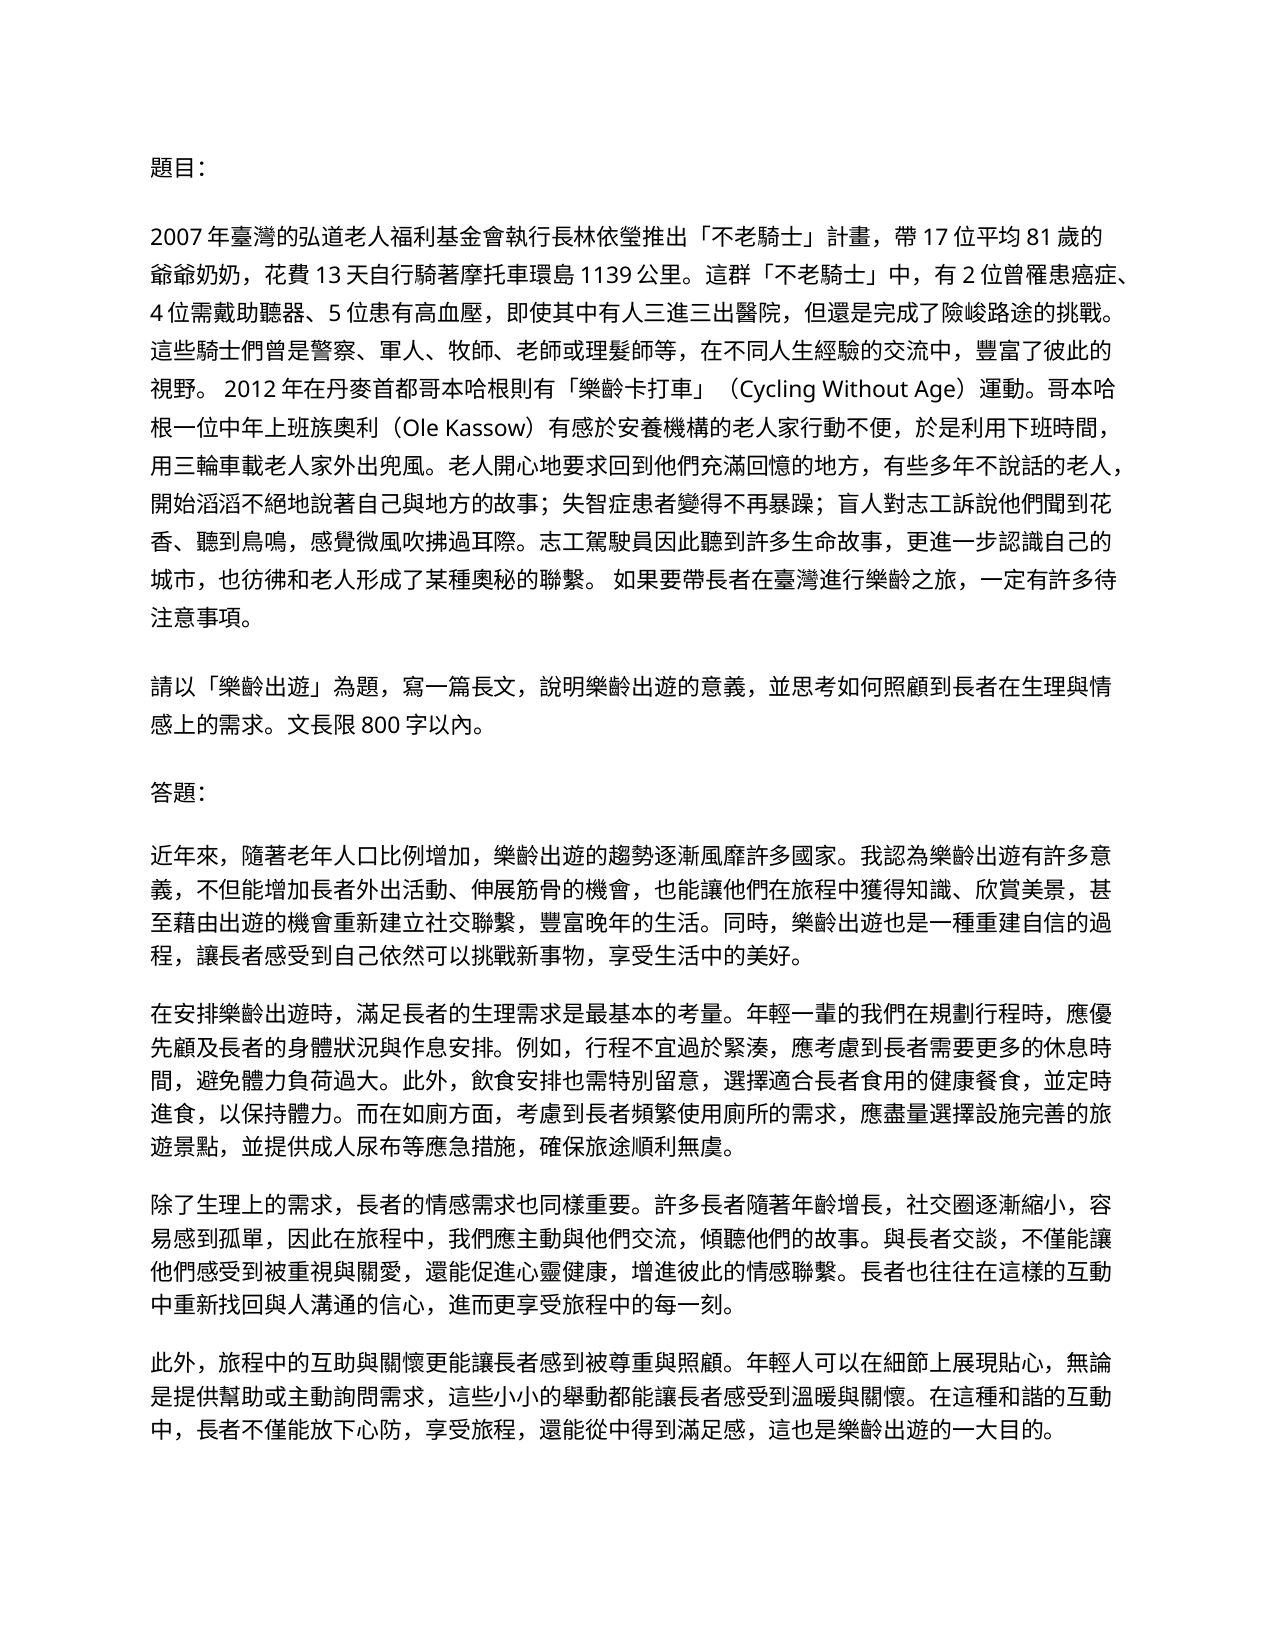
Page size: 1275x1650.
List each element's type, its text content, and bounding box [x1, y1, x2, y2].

text 題目： [150, 150, 1125, 183]
text 答題： [150, 775, 1125, 808]
text 近年來，隨著老年人口比例增加，樂齡出遊的趨勢逐漸風靡許多國家。我認為樂齡出遊有許多意義，不但能增加長者外出活動、伸展筋骨的機會，也能讓他們在旅程中獲得知識、欣賞美景，甚至藉由出遊的機會重新建立社交聯繫，豐富晚年的生活。同時，樂齡出遊也是一種重建自信的過程，讓長者感受到自己依然可以挑戰新事物，享受生活中的美好。 [150, 838, 1125, 971]
text 除了生理上的需求，長者的情感需求也同樣重要。許多長者隨著年齡增長，社交圈逐漸縮小，容易感到孤單，因此在旅程中，我們應主動與他們交流，傾聽他們的故事。與長者交談，不僅能讓他們感受到被重視與關愛，還能促進心靈健康，增進彼此的情感聯繫。長者也往往在這樣的互動中重新找回與人溝通的信心，進而更享受旅程中的每一刻。 [150, 1187, 1125, 1320]
text 在安排樂齡出遊時，滿足長者的生理需求是最基本的考量。年輕一輩的我們在規劃行程時，應優先顧及長者的身體狀況與作息安排。例如，行程不宜過於緊湊，應考慮到長者需要更多的休息時間，避免體力負荷過大。此外，飲食安排也需特別留意，選擇適合長者食用的健康餐食，並定時進食，以保持體力。而在如廁方面，考慮到長者頻繁使用廁所的需求，應盡量選擇設施完善的旅遊景點，並提供成人尿布等應急措施，確保旅途順利無虞。 [150, 996, 1125, 1162]
text 2007年臺灣的弘道老人福利基金會執行長林依瑩推出「不老騎士」計畫，帶17位平均81歲的爺爺奶奶，花費13天自行騎著摩托車環島1139公里。這群「不老騎士」中，有2位曾罹患癌症、4位需戴助聽器、5位患有高血壓，即使其中有人三進三出醫院，但還是完成了險峻路途的挑戰。這些騎士們曾是警察、軍人、牧師、老師或理髮師等，在不同人生經驗的交流中，豐富了彼此的視野。 2012年在丹麥首都哥本哈根則有「樂齡卡打車」（Cycling Without Age）運動。哥本哈根一位中年上班族奧利（Ole Kassow）有感於安養機構的老人家行動不便，於是利用下班時間，用三輪車載老人家外出兜風。老人開心地要求回到他們充滿回憶的地方，有些多年不說話的老人，開始滔滔不絕地說著自己與地方的故事；失智症患者變得不再暴躁；盲人對志工訴說他們聞到花香、聽到鳥鳴，感覺微風吹拂過耳際。志工駕駛員因此聽到許多生命故事，更進一步認識自己的城市，也彷彿和老人形成了某種奧秘的聯繫。 如果要帶長者在臺灣進行樂齡之旅，一定有許多待注意事項。 [150, 218, 1125, 633]
text 此外，旅程中的互助與關懷更能讓長者感到被尊重與照顧。年輕人可以在細節上展現貼心，無論是提供幫助或主動詢問需求，這些小小的舉動都能讓長者感受到溫暖與關懷。在這種和諧的互動中，長者不僅能放下心防，享受旅程，還能從中得到滿足感，這也是樂齡出遊的一大目的。 [150, 1345, 1125, 1445]
text 請以「樂齡出遊」為題，寫一篇長文，說明樂齡出遊的意義，並思考如何照顧到長者在生理與情感上的需求。文長限800字以內。 [150, 668, 1125, 740]
